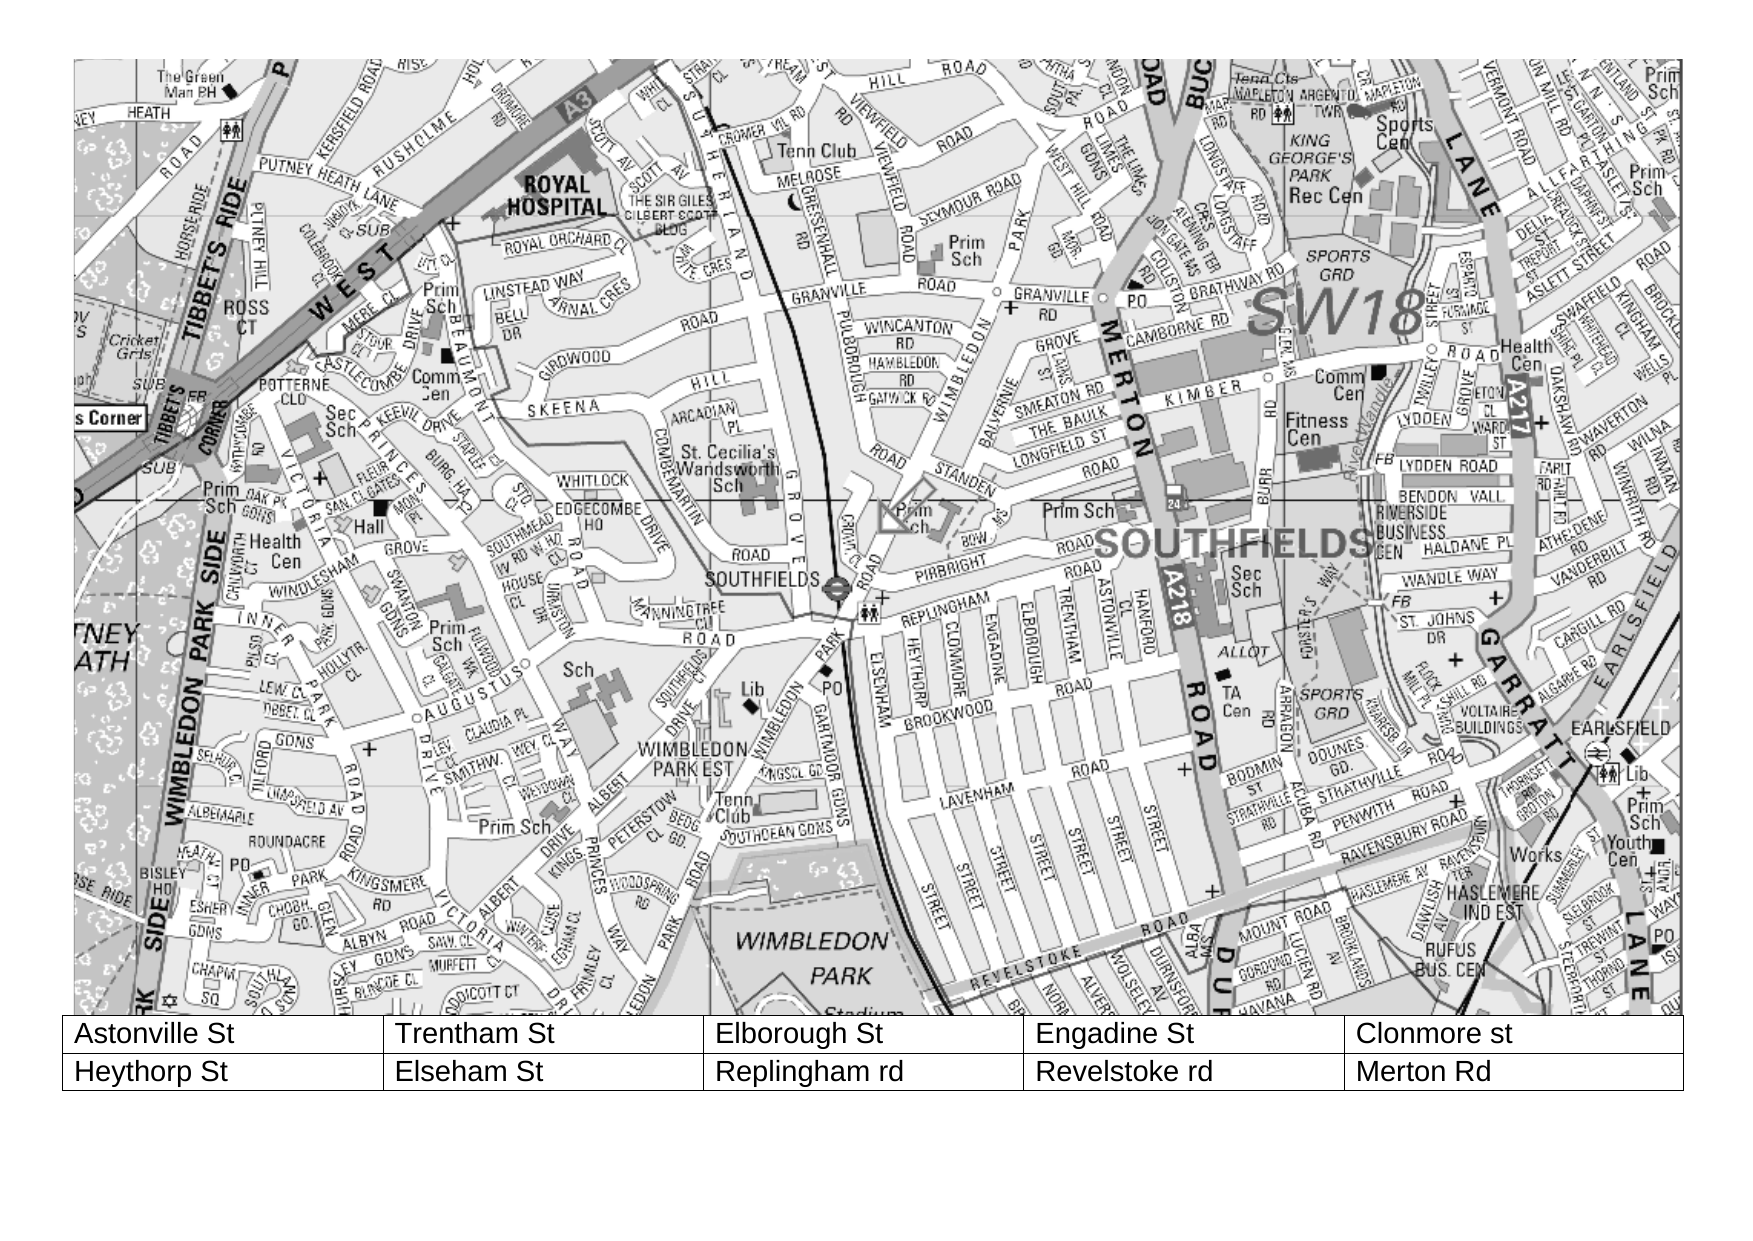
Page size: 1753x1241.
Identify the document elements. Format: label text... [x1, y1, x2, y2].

table_header Trentham St [384, 1016, 703, 1053]
picture [73, 59, 1683, 1015]
table_header Clonmore st [1345, 1016, 1683, 1053]
table_header Astonville St [63, 1016, 383, 1053]
table_header Elborough St [704, 1016, 1023, 1053]
table_header Engadine St [1024, 1016, 1344, 1053]
table_cell Elseham St [384, 1054, 703, 1090]
table_cell Merton Rd [1345, 1054, 1683, 1090]
table_cell Replingham rd [704, 1054, 1023, 1090]
table_cell Revelstoke rd [1024, 1054, 1344, 1090]
table_cell Heythorp St [63, 1054, 383, 1090]
